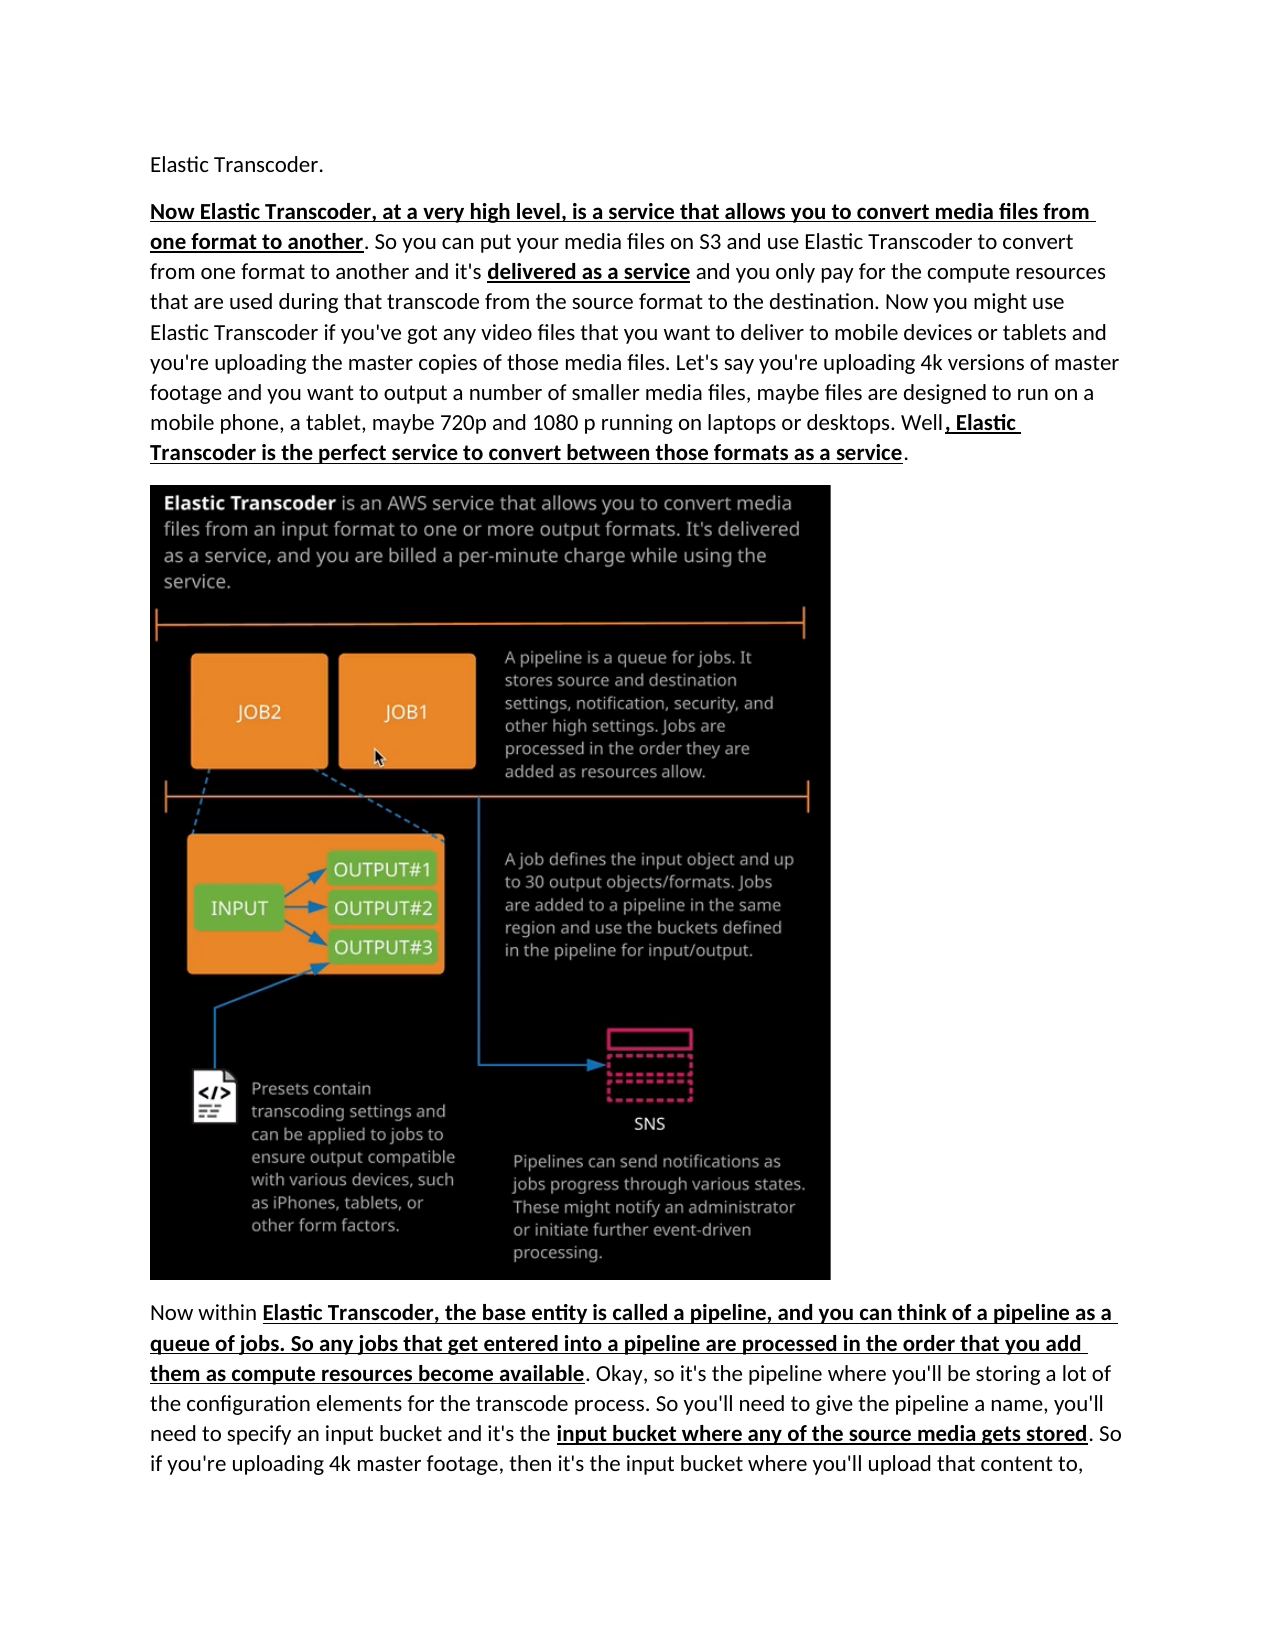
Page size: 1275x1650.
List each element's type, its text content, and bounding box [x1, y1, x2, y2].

text Now Elastic Transcoder, at a very high level, is a service that allows you to convert media files from one format to another. So you can put your media files on S3 and use Elastic Transcoder to convert from one format to another and it's delivered as a service and you only pay for the compute resources that are used during that transcode from the source format to the destination. Now you might use Elastic Transcoder if you've got any video files that you want to deliver to mobile devices or tablets and you're uploading the master copies of those media files. Let's say you're uploading 4k versions of master footage and you want to output a number of smaller media files, maybe files are designed to run on a mobile phone, a tablet, maybe 720p and 1080 p running on laptops or desktops. Well, Elastic Transcoder is the perfect service to convert between those formats as a service. [150, 197, 1125, 467]
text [150, 1298, 1125, 1477]
text Elastic Transcoder. [150, 150, 1125, 178]
picture [150, 485, 831, 1280]
